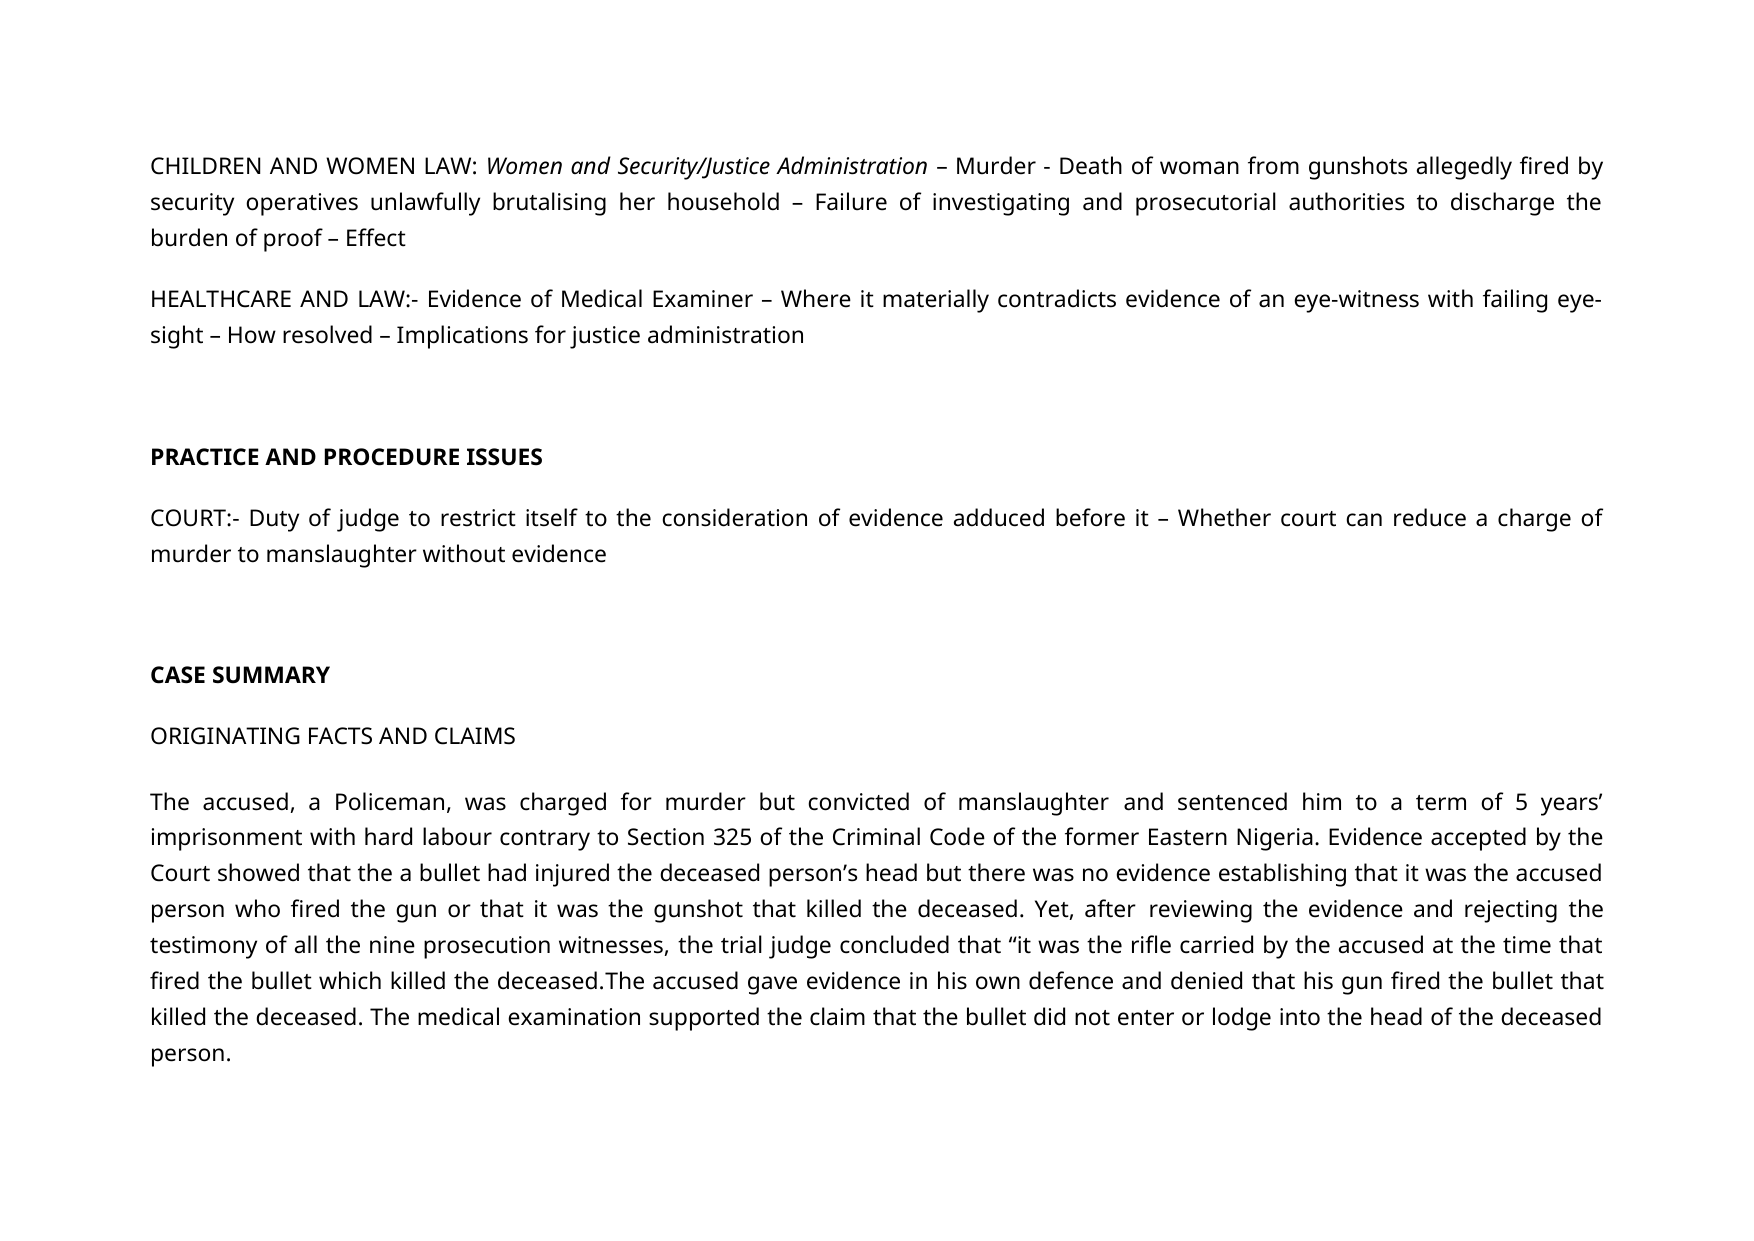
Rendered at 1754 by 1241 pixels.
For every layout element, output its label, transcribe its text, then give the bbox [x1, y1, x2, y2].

text ORIGINATING FACTS AND CLAIMS [150, 720, 1604, 752]
text CASE SUMMARY [150, 659, 1604, 691]
text HEALTHCARE AND LAW:- Evidence of Medical Examiner – Where it materially contradicts evidence of an eye-witness with failing eye-sight – How resolved – Implications for justice administration [150, 283, 1604, 350]
text PRACTICE AND PROCEDURE ISSUES [150, 441, 1604, 472]
text COURT:- Duty of judge to restrict itself to the consideration of evidence adduced before it – Whether court can reduce a charge of murder to manslaughter without evidence [150, 502, 1604, 569]
text The accused, a Policeman, was charged for murder but convicted of manslaughter and sentenced him to a term of 5 years’ imprisonment with hard labour contrary to Section 325 of the Criminal Code of the former Eastern Nigeria. Evidence accepted by the Court showed that the a bullet had injured the deceased person’s head but there was no evidence establishing that it was the accused person who fired the gun or that it was the gunshot that killed the deceased. Yet, after reviewing the evidence and rejecting the testimony of all the nine prosecution witnesses, the trial judge concluded that “it was the rifle carried by the accused at the time that fired the bullet which killed the deceased.The accused gave evidence in his own defence and denied that his gun fired the bullet that killed the deceased. The medical examination supported the claim that the bullet did not enter or lodge into the head of the deceased person. [150, 785, 1604, 1068]
text CHILDREN AND WOMEN LAW: Women and Security/Justice Administration – Murder - Death of woman from gunshots allegedly fired by security operatives unlawfully brutalising her household – Failure of investigating and prosecutorial authorities to discharge the burden of proof – Effect [150, 150, 1604, 253]
